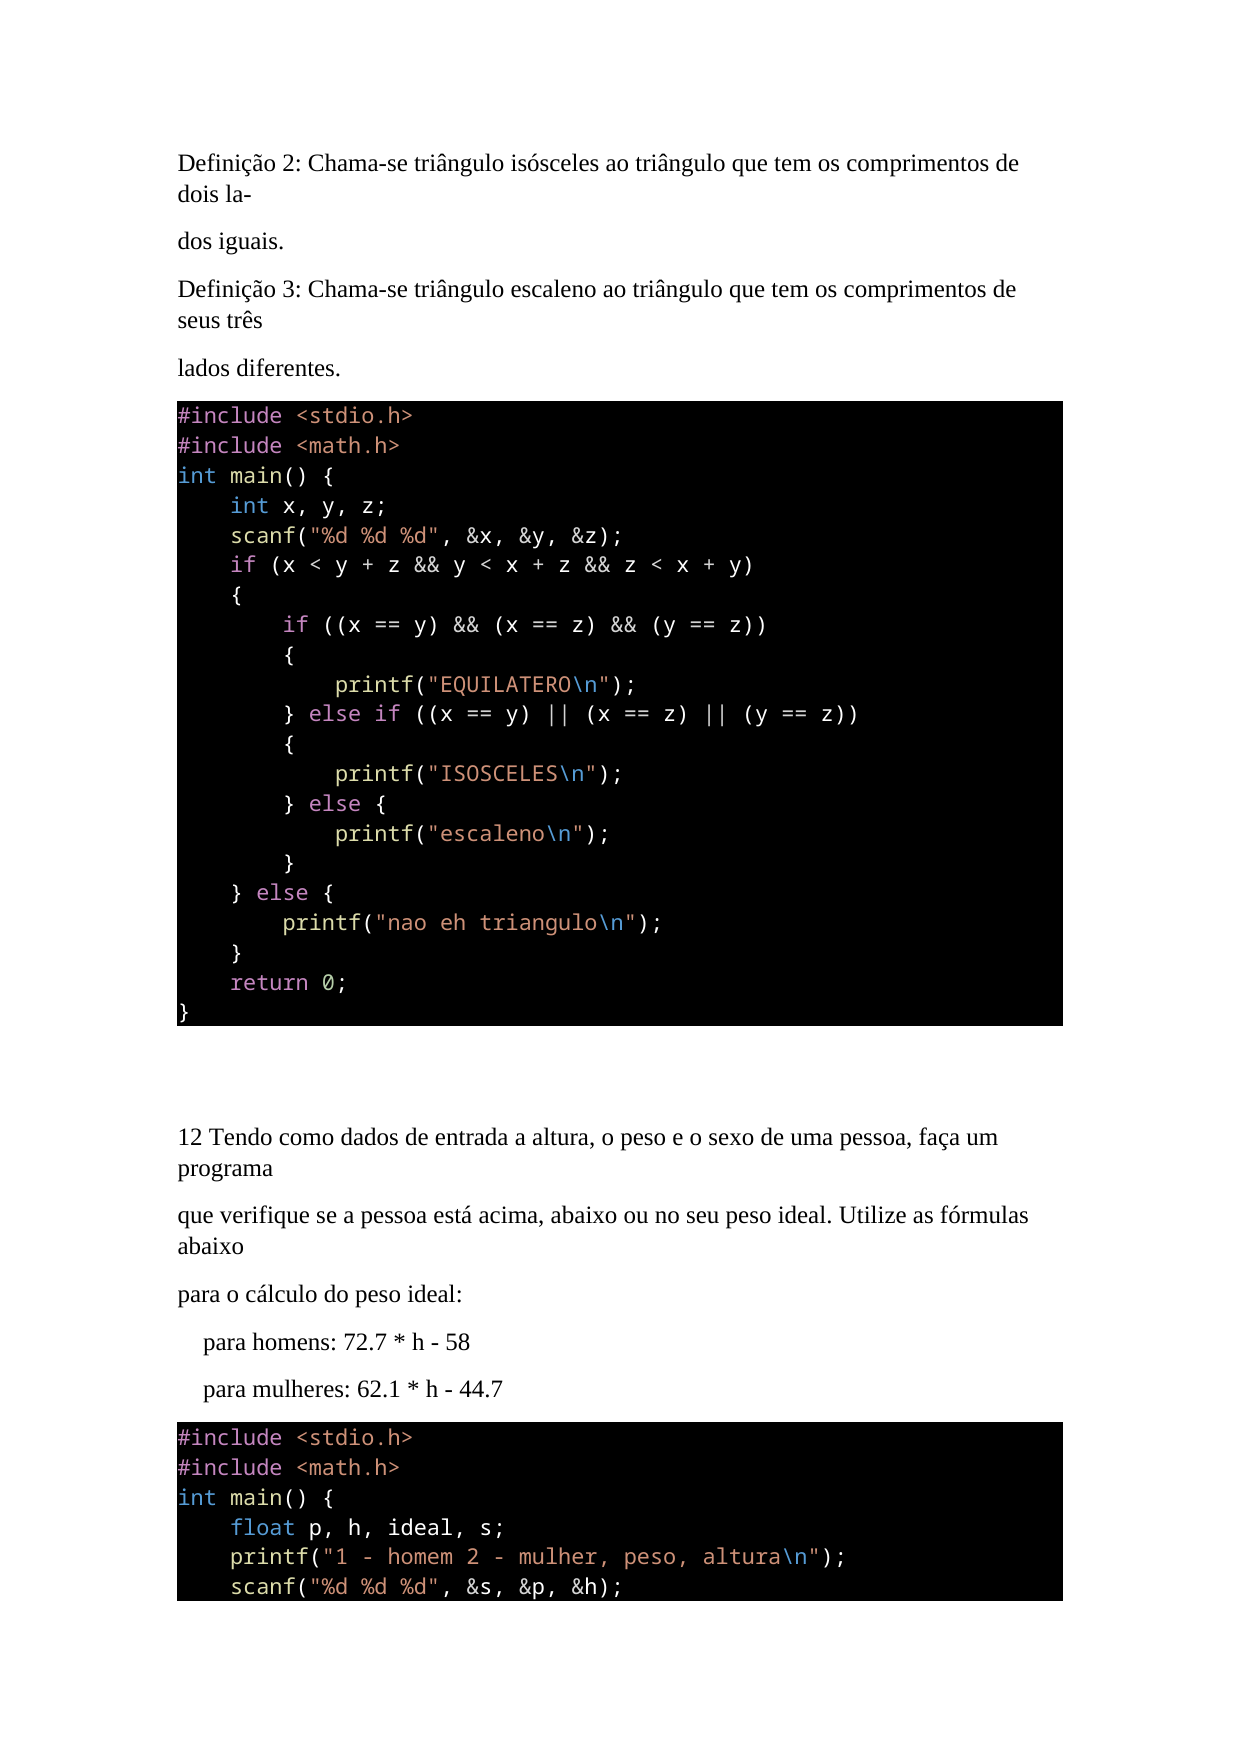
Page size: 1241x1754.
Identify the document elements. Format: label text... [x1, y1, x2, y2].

text { [177, 728, 1063, 758]
text Definição 3: Chama-se triângulo escaleno ao triângulo que tem os comprimentos de seus três [177, 274, 1063, 334]
text printf("ISOSCELES\n"); [177, 758, 1063, 788]
text para o cálculo do peso ideal: [177, 1279, 1063, 1308]
text printf("1 - homem 2 - mulher, peso, altura\n"); [177, 1541, 1063, 1571]
text float p, h, ideal, s; [177, 1512, 1063, 1541]
text printf("nao eh triangulo\n"); [177, 907, 1063, 937]
text #include <math.h> [177, 430, 1063, 460]
text printf("EQUILATERO\n"); [177, 669, 1063, 698]
text { [177, 639, 1063, 669]
text dos iguais. [177, 226, 1063, 255]
text #include <stdio.h> [177, 1422, 1063, 1452]
text 12 Tendo como dados de entrada a altura, o peso e o sexo de uma pessoa, faça um programa [177, 1122, 1063, 1181]
text int x, y, z; [177, 490, 1063, 520]
text int main() { [177, 1482, 1063, 1512]
text if (x < y + z && y < x + z && z < x + y) [177, 549, 1063, 579]
text printf("escaleno\n"); [177, 818, 1063, 847]
text lados diferentes. [177, 353, 1063, 382]
text return 0; [177, 967, 1063, 996]
text que verifique se a pessoa está acima, abaixo ou no seu peso ideal. Utilize as fórmulas abaixo [177, 1200, 1063, 1260]
text scanf("%d %d %d", &s, &p, &h); [177, 1571, 1063, 1601]
text } else { [177, 877, 1063, 907]
text } else { [177, 788, 1063, 818]
text scanf("%d %d %d", &x, &y, &z); [177, 520, 1063, 549]
text Definição 2: Chama-se triângulo isósceles ao triângulo que tem os comprimentos de dois la- [177, 148, 1063, 207]
text  para mulheres: 62.1 * h - 44.7 [177, 1374, 1063, 1403]
text if ((x == y) && (x == z) && (y == z)) [177, 609, 1063, 639]
text #include <math.h> [177, 1452, 1063, 1482]
text  para homens: 72.7 * h - 58 [177, 1327, 1063, 1356]
text } [177, 937, 1063, 967]
text } [177, 996, 1063, 1026]
text } [177, 847, 1063, 877]
text #include <stdio.h> [177, 401, 1063, 430]
text int main() { [177, 460, 1063, 490]
text } else if ((x == y) || (x == z) || (y == z)) [177, 698, 1063, 728]
text { [177, 579, 1063, 609]
